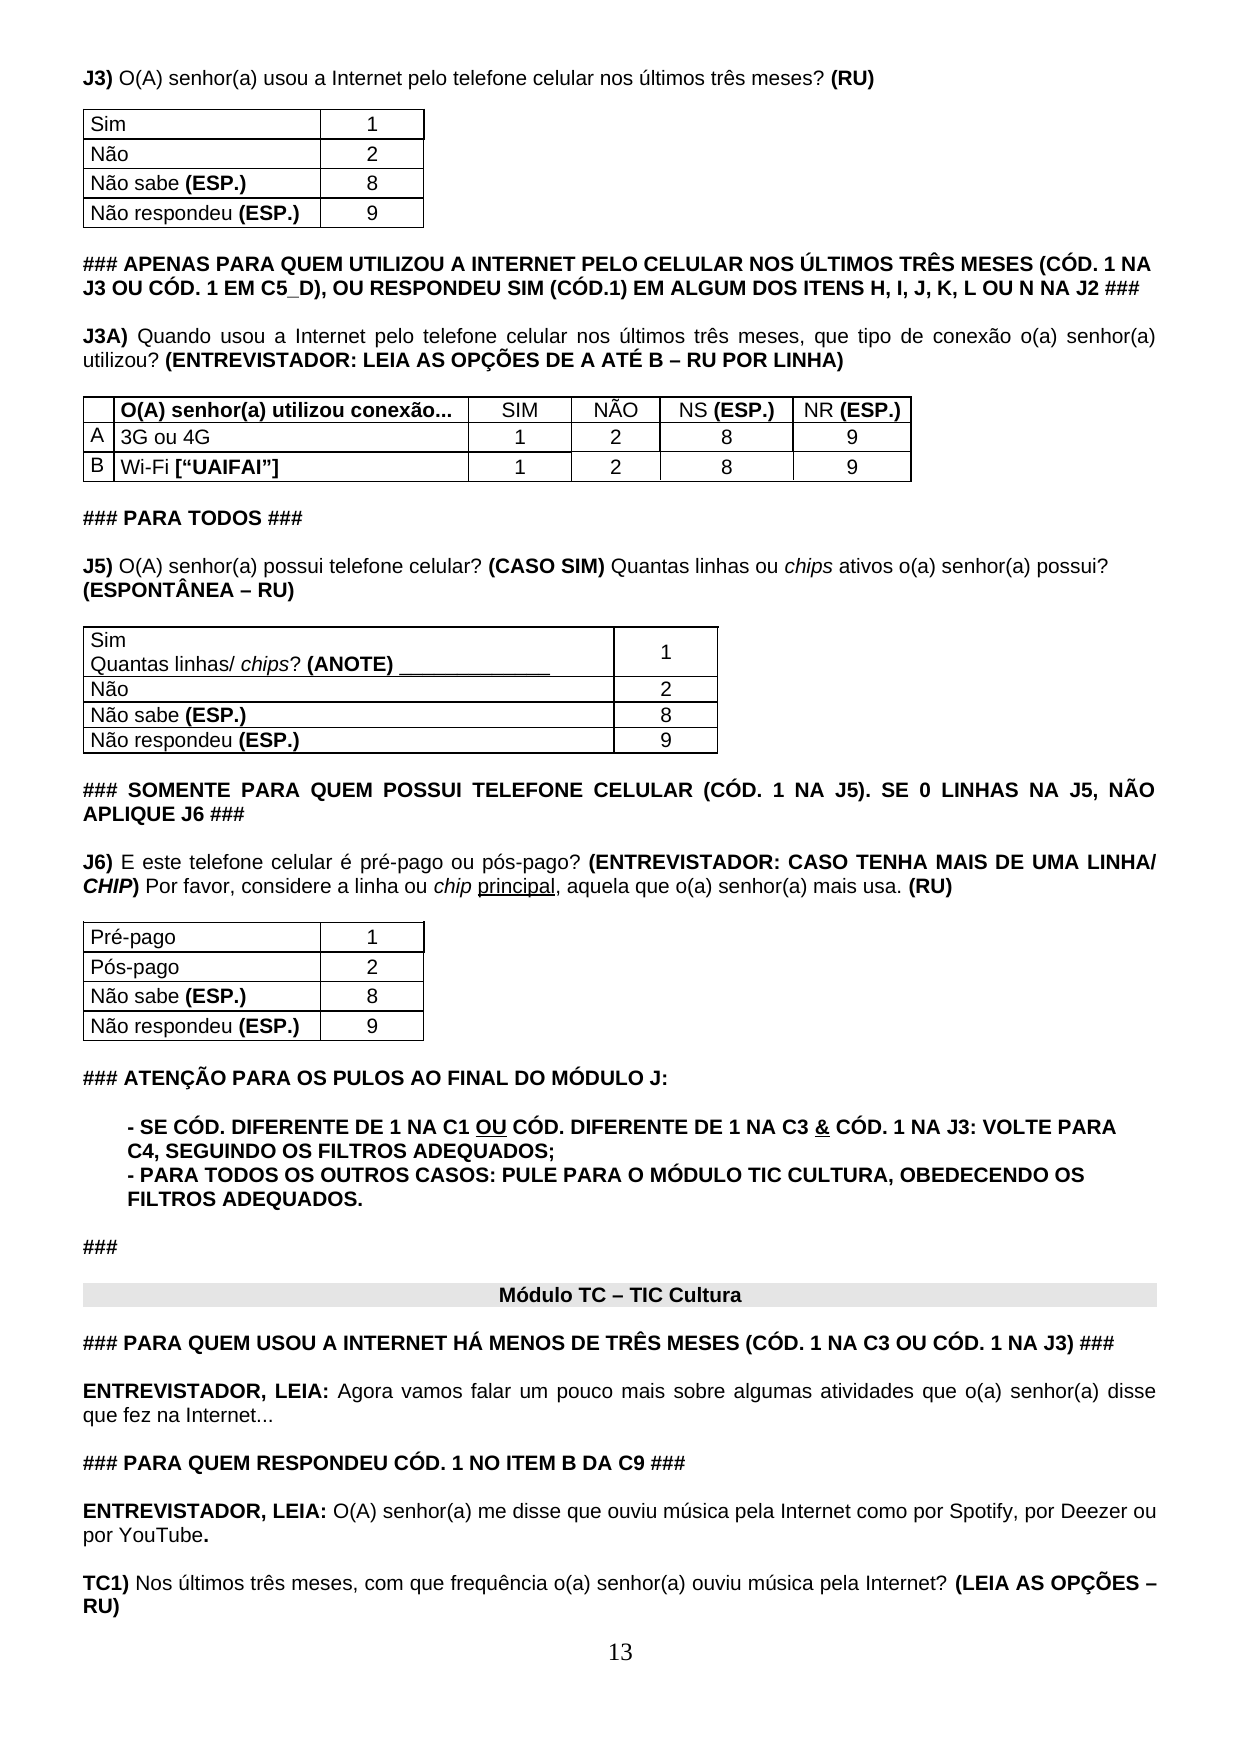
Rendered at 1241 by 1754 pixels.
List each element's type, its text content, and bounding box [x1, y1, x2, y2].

table_cell 2 [572, 452, 660, 481]
table_cell 8 [321, 982, 423, 1010]
table_header 1 [615, 628, 717, 676]
table_cell 9 [321, 199, 423, 227]
table_cell Não respondeu (ESP.) [84, 728, 613, 752]
text ### PARA TODOS ### [83, 506, 1157, 530]
table_cell Não respondeu (ESP.) [84, 199, 320, 227]
table_header NR (ESP.) [794, 398, 910, 422]
table_cell Não respondeu (ESP.) [84, 1012, 320, 1040]
table_cell Wi-Fi [“UAIFAI”] [115, 453, 468, 481]
table_header NS (ESP.) [661, 398, 792, 422]
text - PARA TODOS OS OUTROS CASOS: PULE PARA O MÓDULO TIC CULTURA, OBEDECENDO OS FILTROS ADEQUADOS. [127, 1163, 1146, 1211]
table_cell 8 [321, 169, 423, 197]
text J3A) Quando usou a Internet pelo telefone celular nos últimos três meses, que tipo de conexão o(a) senhor(a) utilizou? (ENTREVISTADOR: LEIA AS OPÇÕES DE A ATÉ B – RU POR LINHA) [83, 324, 1157, 372]
table_cell 2 [615, 677, 717, 701]
table_cell 1 [469, 453, 571, 481]
table_cell A [84, 423, 113, 451]
table_cell 9 [615, 728, 717, 752]
table_cell B [84, 453, 113, 481]
table_cell 8 [661, 423, 792, 451]
text TC1) Nos últimos três meses, com que frequência o(a) senhor(a) ouviu música pela Internet? (LEIA AS OPÇÕES – RU) [83, 1570, 1157, 1618]
text J6) E este telefone celular é pré-pago ou pós-pago? (ENTREVISTADOR: CASO TENHA MAIS DE UMA LINHA/ CHIP) Por favor, considere a linha ou chip principal, aquela que o(a) senhor(a) mais usa. (RU) [83, 849, 1157, 897]
table_cell 2 [321, 953, 423, 981]
table_cell Não sabe (ESP.) [84, 703, 613, 727]
table_cell Não sabe (ESP.) [84, 169, 320, 197]
table_header [84, 398, 113, 422]
text J5) O(A) senhor(a) possui telefone celular? (CASO SIM) Quantas linhas ou chips ativos o(a) senhor(a) possui? (ESPONTÂNEA – RU) [83, 554, 1157, 602]
table_cell 9 [794, 423, 910, 451]
table_cell 8 [660, 452, 793, 481]
text Módulo TC – TIC Cultura [83, 1283, 1157, 1307]
text - SE CÓD. DIFERENTE DE 1 NA C1 OU CÓD. DIFERENTE DE 1 NA C3 & CÓD. 1 NA J3: VOLTE PARA C4, SEGUINDO OS FILTROS ADEQUADOS; [127, 1115, 1146, 1163]
table_header 1 [321, 923, 423, 951]
table_header Sim Quantas linhas/ chips? (ANOTE) _____________ [84, 628, 613, 676]
text ### SOMENTE PARA QUEM POSSUI TELEFONE CELULAR (CÓD. 1 NA J5). SE 0 LINHAS NA J5, NÃO APLIQUE J6 ### [83, 778, 1157, 826]
table_header O(A) senhor(a) utilizou conexão... [115, 398, 468, 422]
table_header Pré-pago [84, 923, 320, 951]
table_cell Pós-pago [84, 953, 320, 981]
text ### PARA QUEM USOU A INTERNET HÁ MENOS DE TRÊS MESES (CÓD. 1 NA C3 OU CÓD. 1 NA J3) ### [83, 1331, 1157, 1355]
table_cell Não [84, 677, 613, 701]
table_header SIM [469, 398, 571, 422]
text J3) O(A) senhor(a) usou a Internet pelo telefone celular nos últimos três meses? (RU) [83, 65, 1157, 89]
table_cell 9 [793, 452, 910, 481]
table_cell 2 [321, 140, 423, 168]
table_header Sim [84, 110, 320, 138]
table_cell 8 [615, 703, 717, 727]
table_cell Não sabe (ESP.) [84, 982, 320, 1010]
table_cell 9 [321, 1012, 423, 1040]
text ### APENAS PARA QUEM UTILIZOU A INTERNET PELO CELULAR NOS ÚLTIMOS TRÊS MESES (CÓD. 1 NA J3 OU CÓD. 1 EM C5_D), OU RESPONDEU SIM (CÓD.1) EM ALGUM DOS ITENS H, I, J, K, L OU N NA J2 ### [83, 252, 1157, 300]
table_cell 3G ou 4G [115, 423, 468, 451]
text ENTREVISTADOR, LEIA: O(A) senhor(a) me disse que ouviu música pela Internet como por Spotify, por Deezer ou por YouTube. [83, 1498, 1157, 1546]
table_header 1 [321, 110, 423, 138]
table_cell Não [84, 140, 320, 168]
text ### ATENÇÃO PARA OS PULOS AO FINAL DO MÓDULO J: [83, 1065, 1157, 1090]
text ### [83, 1235, 1157, 1259]
table_cell 1 [469, 423, 571, 451]
table_cell 2 [572, 423, 659, 451]
text ### PARA QUEM RESPONDEU CÓD. 1 NO ITEM B DA C9 ### [83, 1451, 1157, 1474]
text ENTREVISTADOR, LEIA: Agora vamos falar um pouco mais sobre algumas atividades que o(a) senhor(a) disse que fez na Internet... [83, 1379, 1157, 1427]
table_header NÃO [572, 398, 659, 422]
